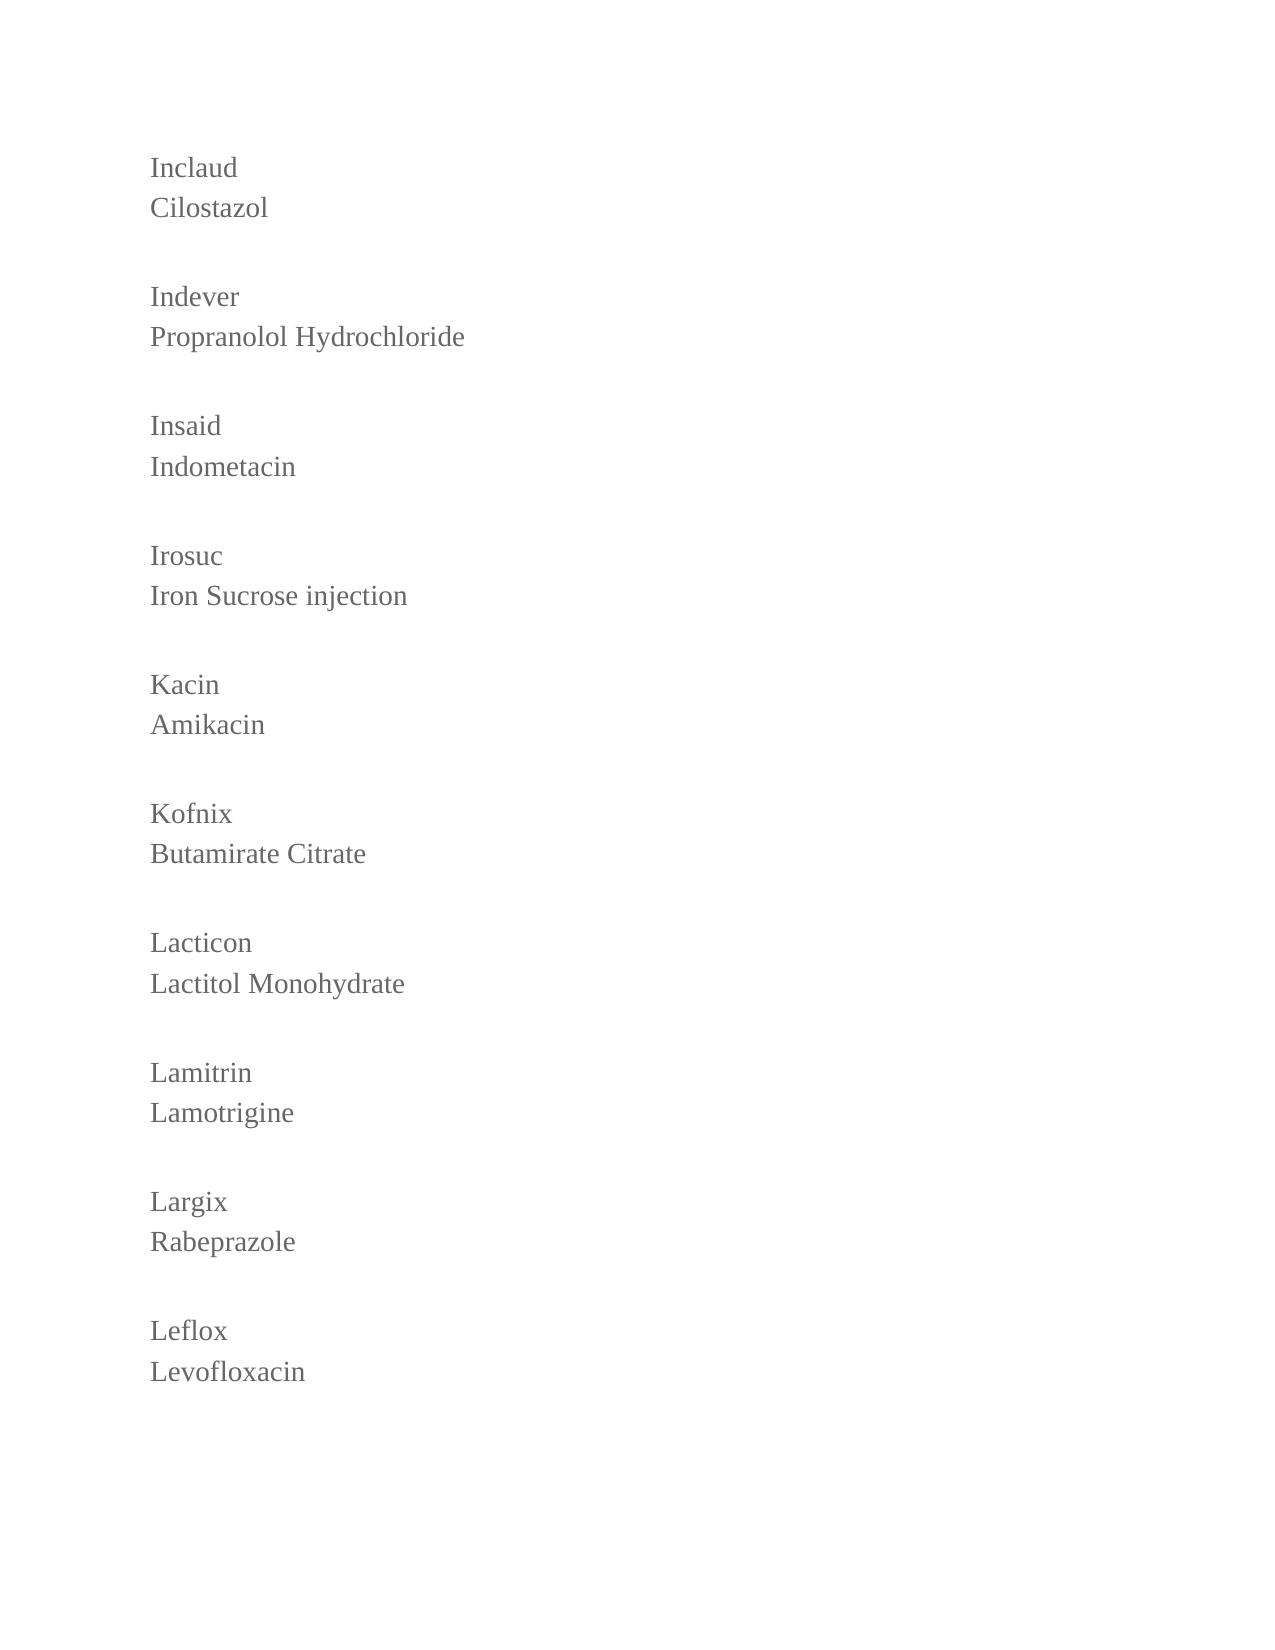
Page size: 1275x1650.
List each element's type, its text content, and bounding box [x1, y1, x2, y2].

subtitle Lactitol Monohydrate [150, 966, 1125, 999]
subtitle Lacticon [150, 926, 1125, 959]
subtitle Lamotrigine [150, 1095, 1125, 1129]
subtitle Kacin [150, 667, 1125, 701]
subtitle Insaid [150, 408, 1125, 442]
subtitle Iron Sucrose injection [150, 578, 1125, 612]
subtitle Largix [150, 1184, 1125, 1218]
subtitle Indometacin [150, 449, 1125, 482]
subtitle Leflox [150, 1313, 1125, 1347]
subtitle Amikacin [150, 707, 1125, 741]
subtitle Levofloxacin [150, 1354, 1125, 1387]
subtitle Rabeprazole [150, 1224, 1125, 1258]
subtitle Kofnix [150, 796, 1125, 830]
subtitle Propranolol Hydrochloride [150, 319, 1125, 353]
subtitle Butamirate Citrate [150, 837, 1125, 870]
subtitle Lamitrin [150, 1055, 1125, 1088]
subtitle Indever [150, 279, 1125, 313]
subtitle Irosuc [150, 538, 1125, 571]
subtitle Cilostazol [150, 190, 1125, 224]
subtitle Inclaud [150, 150, 1125, 183]
